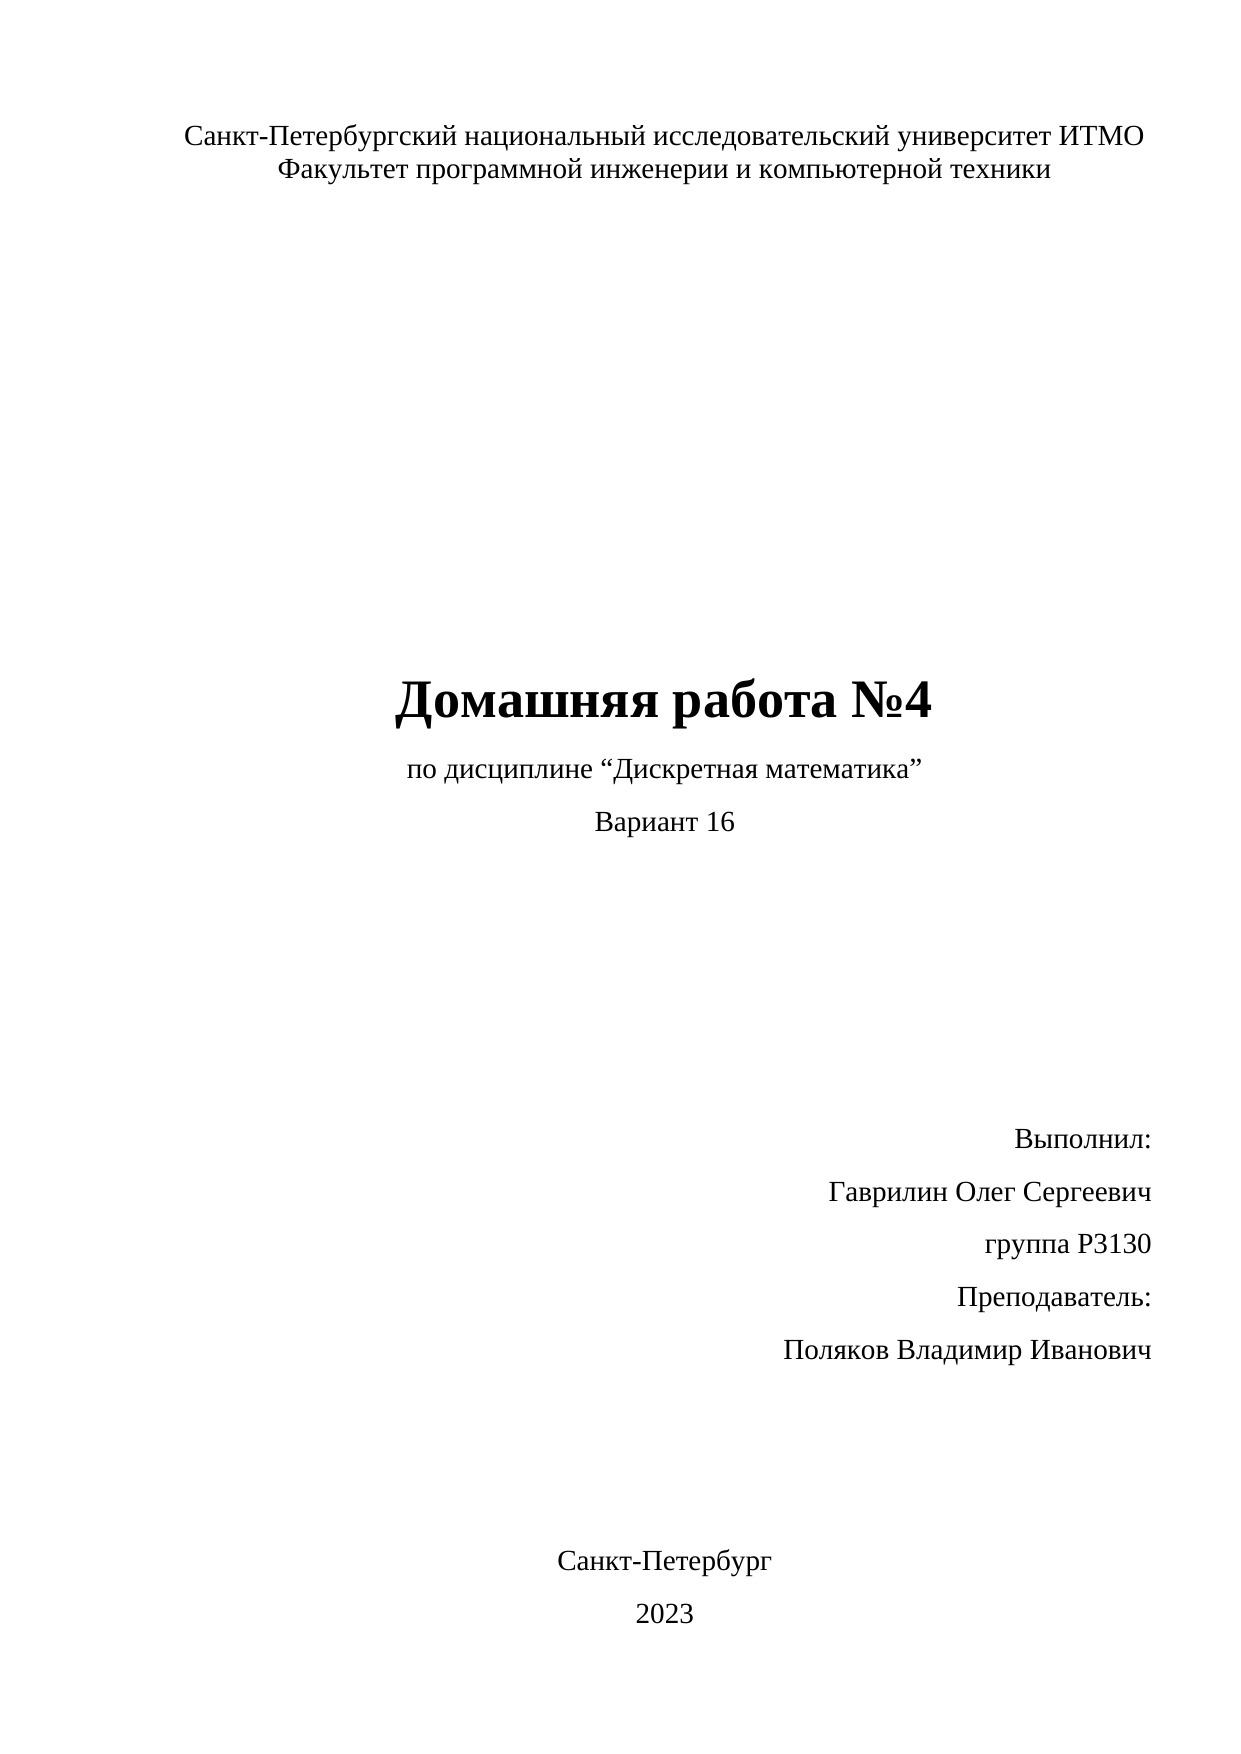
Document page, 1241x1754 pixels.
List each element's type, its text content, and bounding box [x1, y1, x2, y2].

text Поляков Владимир Иванович [177, 1332, 1152, 1366]
text 2023 [177, 1596, 1152, 1630]
text Домашняя работа №4 [177, 667, 1152, 730]
text Санкт-Петербургский национальный исследовательский университет ИТМО Факультет программной инженерии и компьютерной техники [177, 118, 1152, 185]
text Вариант 16 [177, 804, 1152, 838]
text по дисциплине “Дискретная математика” [177, 751, 1152, 785]
text группа P3130 [177, 1227, 1152, 1260]
text Санкт-Петербург [177, 1543, 1152, 1577]
text Преподаватель: [177, 1279, 1152, 1313]
text Гаврилин Олег Сергеевич [177, 1174, 1152, 1207]
text Выполнил: [177, 1121, 1152, 1154]
